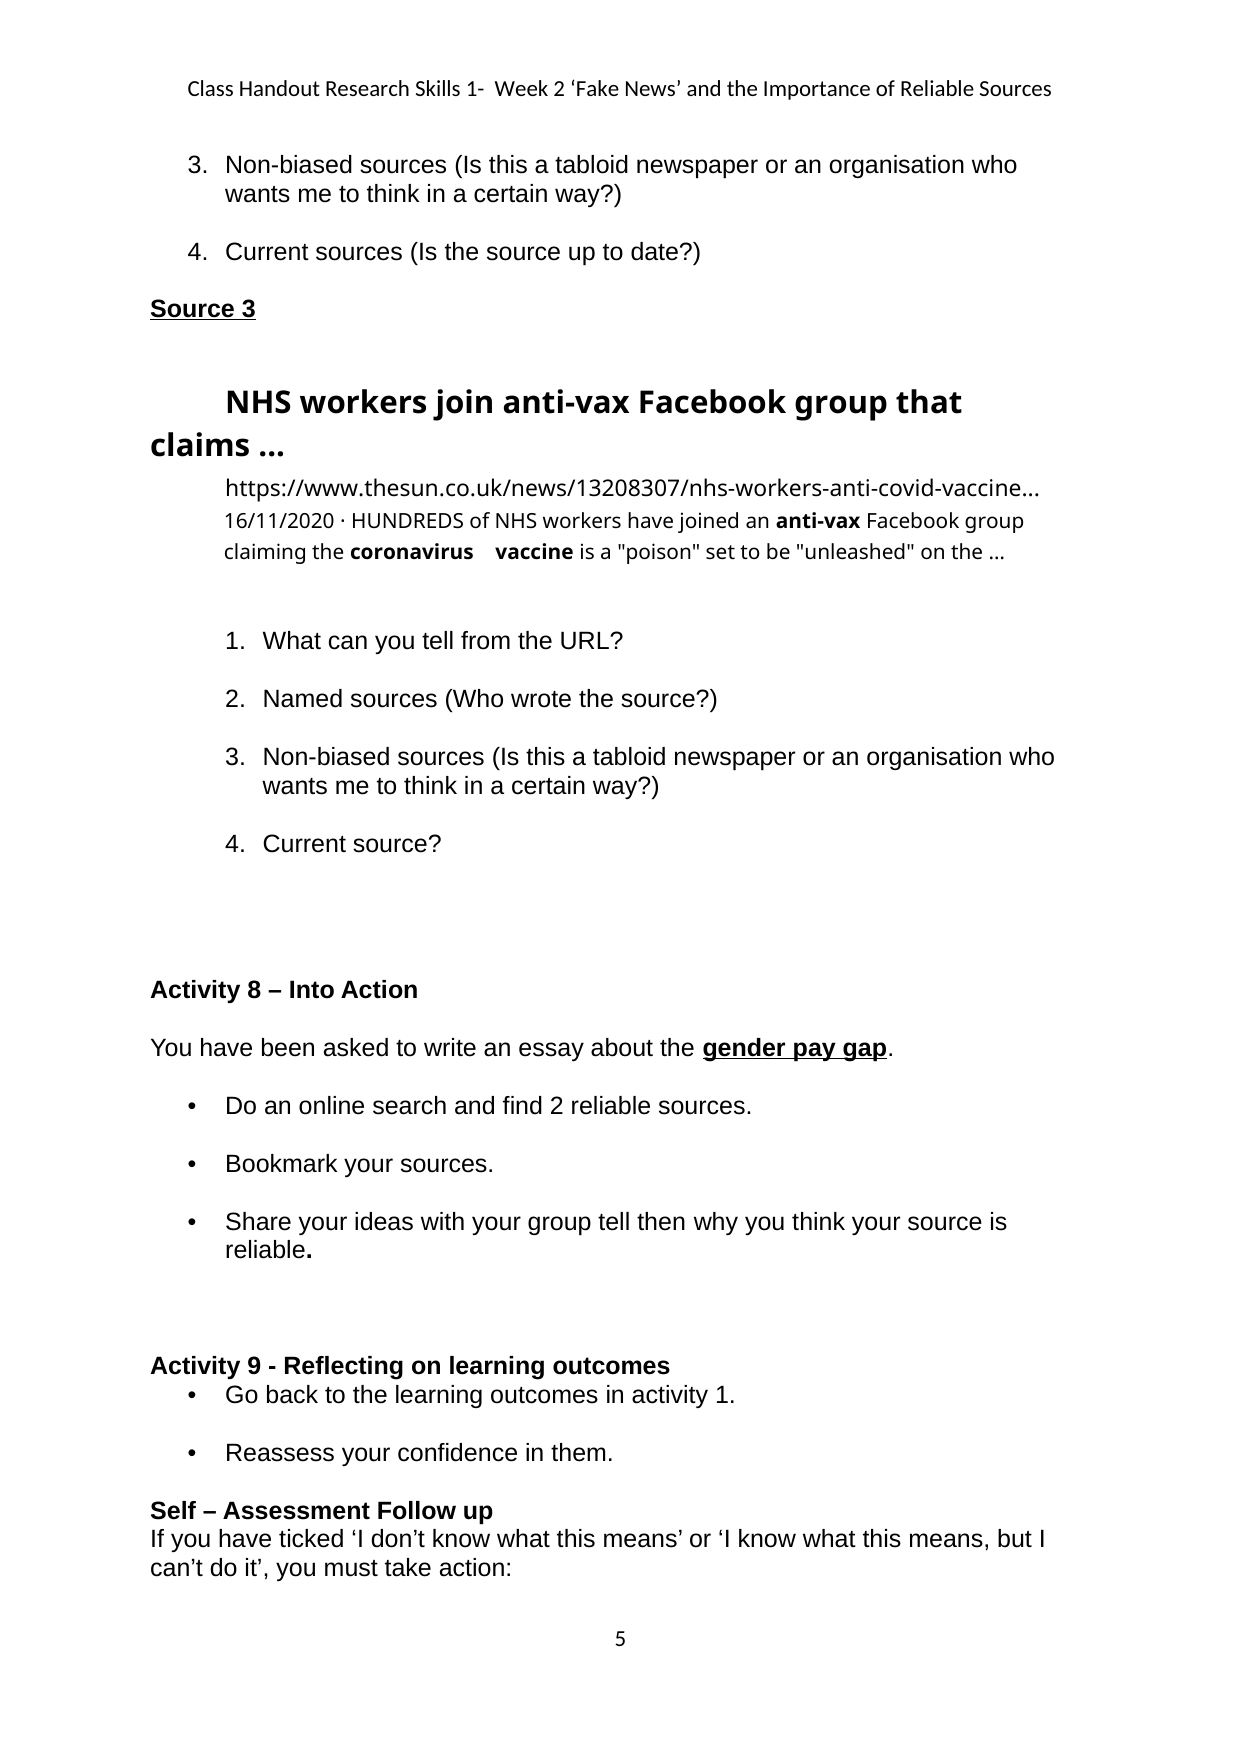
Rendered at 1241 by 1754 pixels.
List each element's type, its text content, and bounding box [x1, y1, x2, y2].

subtitle Bookmark your sources. [187, 1148, 1090, 1177]
subtitle Current source? [225, 828, 1090, 857]
text https://www.thesun.co.uk/news/13208307/nhs-workers-anti-covid-vaccine... [150, 466, 1090, 503]
subtitle You have been asked to write an essay about the gender pay gap. [150, 1033, 1090, 1061]
subtitle Activity 8 – Into Action [150, 975, 1090, 1004]
subtitle Named sources (Who wrote the source?) [225, 684, 1090, 713]
subtitle If you have ticked ‘I don’t know what this means’ or ‘I know what this means, but I can’t do it’, you must take action: [150, 1524, 1090, 1582]
subtitle Go back to the learning outcomes in activity 1. [187, 1380, 1090, 1408]
subtitle Current sources (Is the source up to date?) [187, 237, 1090, 265]
text 16/11/2020 · HUNDREDS of NHS workers have joined an anti-vax Facebook group claiming the coronavirus vaccine is a "poison" set to be "unleashed" on the … [224, 503, 1090, 566]
subtitle Source 3 [150, 294, 1090, 323]
subtitle Self – Assessment Follow up [150, 1496, 1090, 1524]
subtitle Do an online search and find 2 reliable sources. [187, 1091, 1090, 1119]
subtitle Non-biased sources (Is this a tabloid newspaper or an organisation who wants me to think in a certain way?) [187, 150, 1090, 207]
subtitle What can you tell from the URL? [225, 626, 1090, 655]
subtitle Share your ideas with your group tell then why you think your source is reliable. [187, 1206, 1090, 1264]
subtitle Activity 9 - Reflecting on learning outcomes [150, 1351, 1090, 1380]
subtitle NHS workers join anti-vax Facebook group that claims ... [150, 380, 1090, 466]
subtitle Non-biased sources (Is this a tabloid newspaper or an organisation who wants me to think in a certain way?) [225, 742, 1090, 799]
subtitle Reassess your confidence in them. [187, 1438, 1090, 1466]
